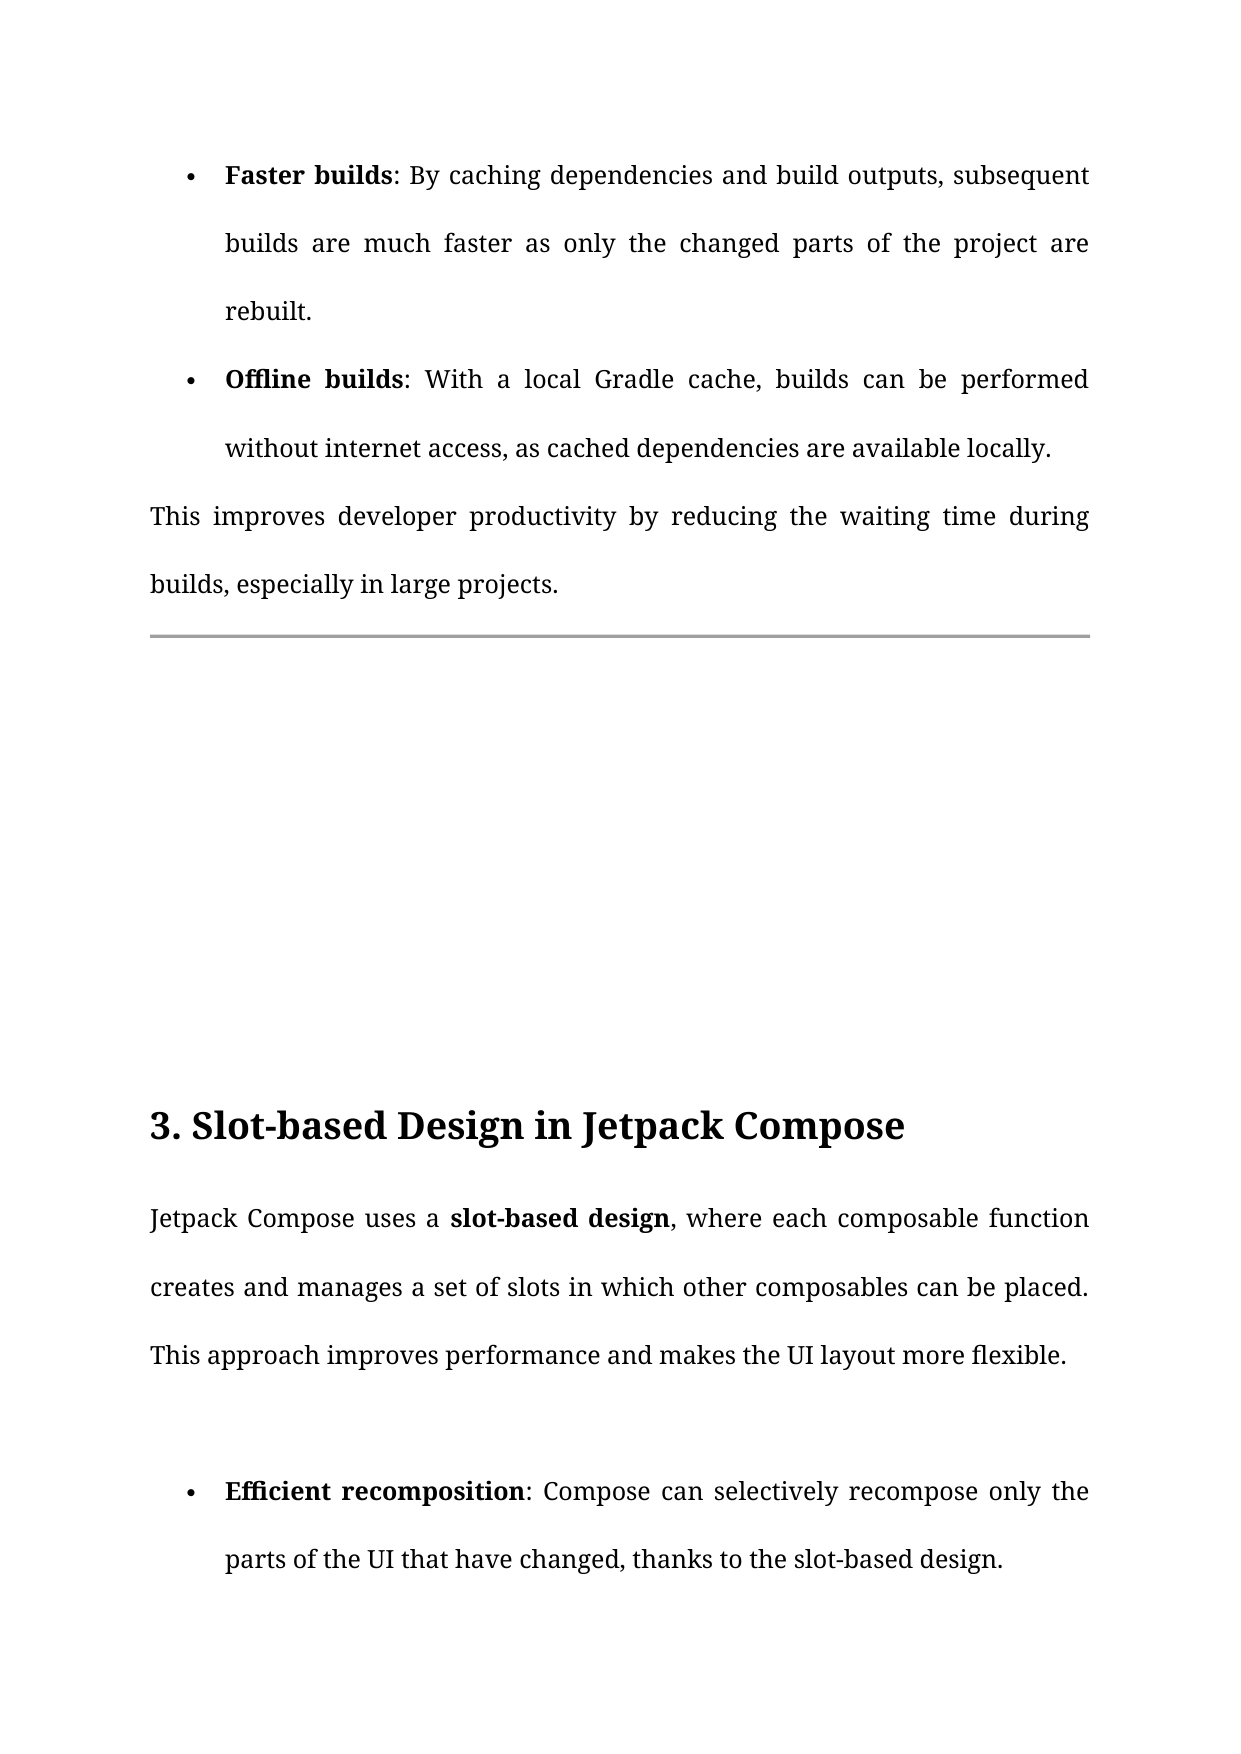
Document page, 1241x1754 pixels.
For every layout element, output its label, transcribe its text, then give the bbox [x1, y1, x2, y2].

text Jetpack Compose uses a slot-based design, where each composable function creates and manages a set of slots in which other composables can be placed. This approach improves performance and makes the UI layout more flexible. [150, 1201, 1090, 1371]
list Offline builds: With a local Gradle cache, builds can be performed without internet access, as cached dependencies are available locally. [187, 362, 1090, 464]
list Efficient recomposition: Compose can selectively recompose only the parts of the UI that have changed, thanks to the slot-based design. [187, 1474, 1090, 1576]
text 3. Slot-based Design in Jetpack Compose [150, 1099, 1090, 1150]
list Faster builds: By caching dependencies and build outputs, subsequent builds are much faster as only the changed parts of the project are rebuilt. [187, 158, 1090, 328]
text This improves developer productivity by reducing the waiting time during builds, especially in large projects. [150, 498, 1090, 601]
